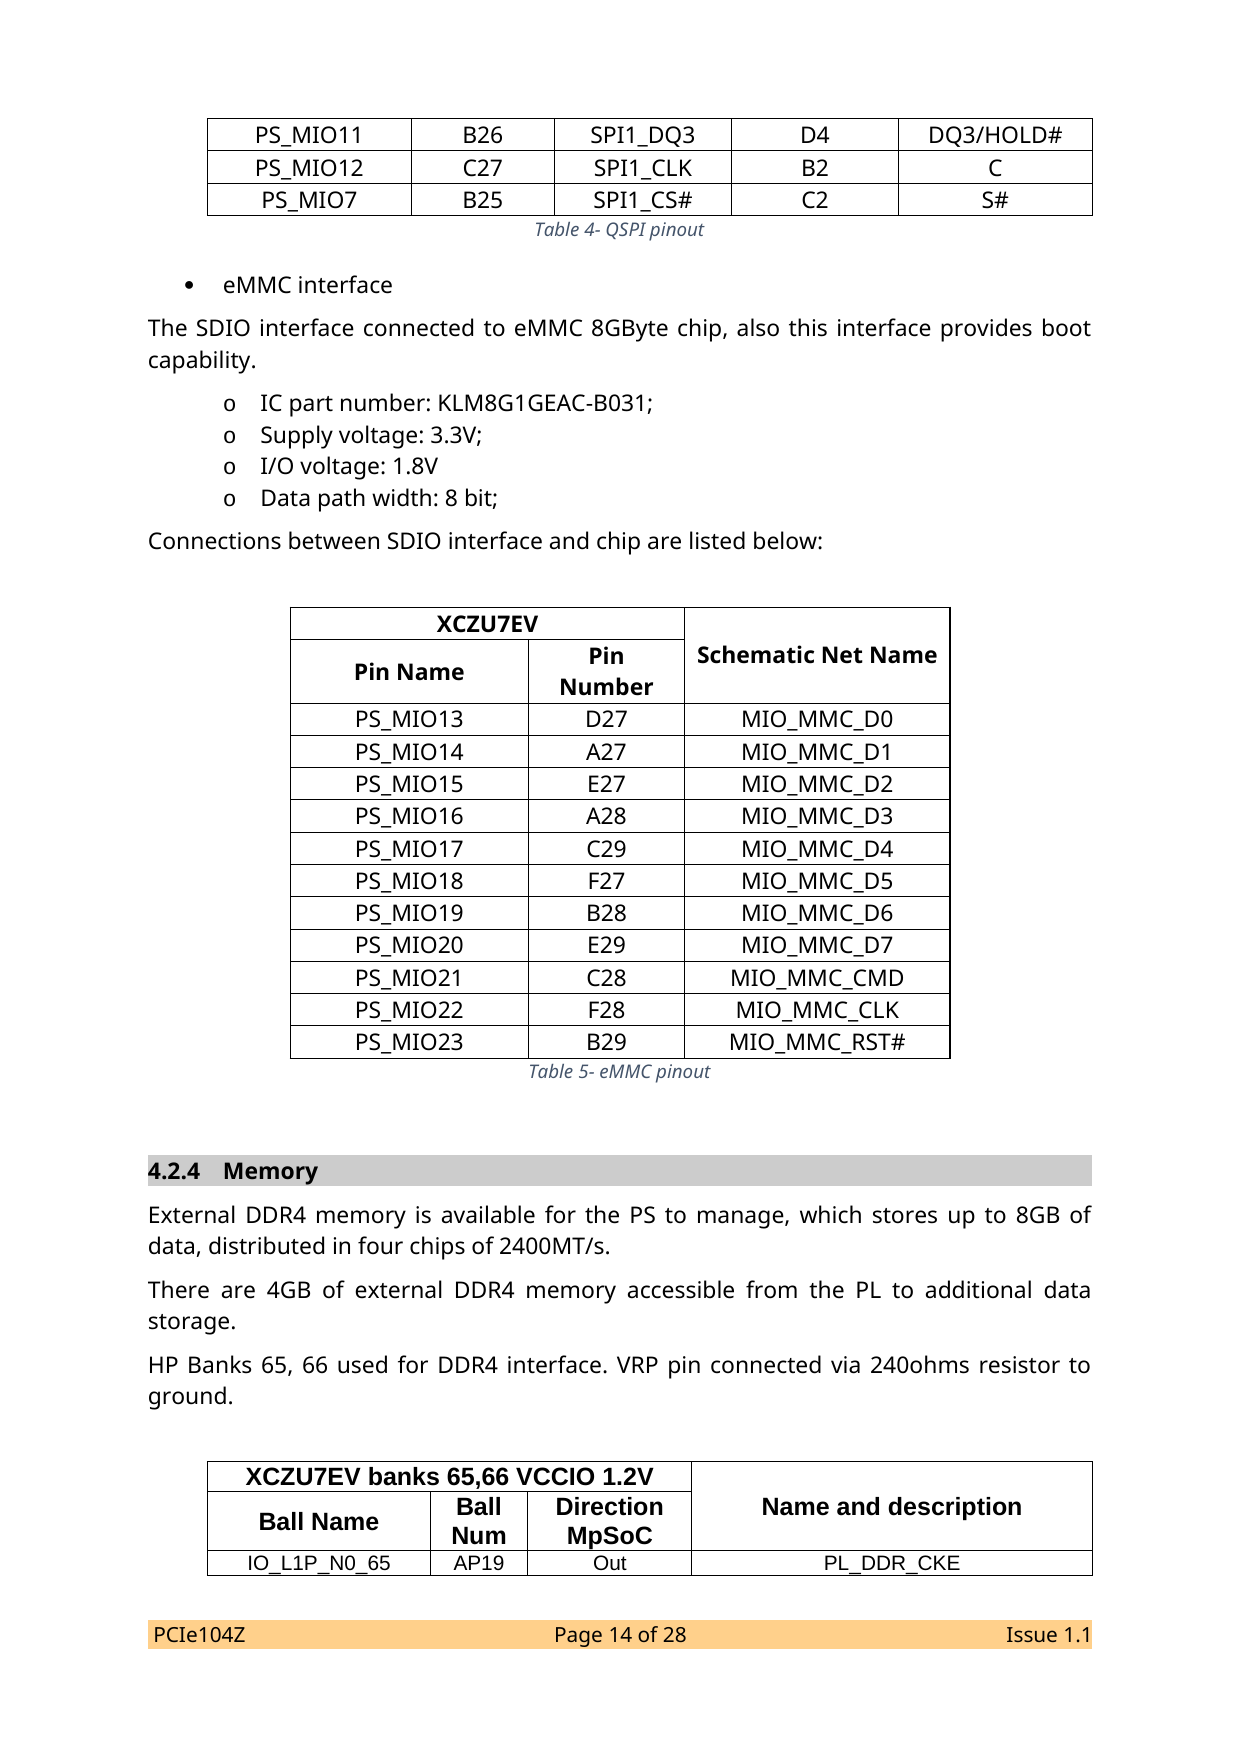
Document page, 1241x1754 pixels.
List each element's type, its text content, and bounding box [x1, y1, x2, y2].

table_header Schematic Net Name [685, 608, 949, 702]
table_cell Ball Name [208, 1492, 430, 1549]
table_cell MIO_MMC_CMD [685, 962, 949, 993]
table_cell B25 [412, 184, 554, 215]
table_cell S# [899, 184, 1092, 215]
list eMMC interface [185, 269, 1092, 300]
table_cell DQ3/HOLD# [899, 119, 1092, 150]
table_cell F28 [529, 994, 684, 1025]
table_cell C29 [529, 833, 684, 864]
text External DDR4 memory is available for the PS to manage, which stores up to 8GB of data, distributed in four chips of 2400MT/s. [148, 1199, 1092, 1261]
table_header XCZU7EV banks 65,66 VCCIO 1.2V [208, 1462, 691, 1491]
table_cell PL_DDR_CKE [692, 1551, 1092, 1574]
table_cell MIO_MMC_D3 [685, 800, 949, 832]
table_cell Pin Name [291, 640, 528, 702]
subtitle Memory [148, 1155, 1092, 1186]
table_cell MIO_MMC_D7 [685, 930, 949, 961]
table_cell C27 [412, 151, 554, 183]
table_cell PS_MIO12 [208, 151, 411, 183]
list Supply voltage: 3.3V; [223, 419, 1092, 450]
table_cell MIO_MMC_D5 [685, 865, 949, 896]
table_cell MIO_MMC_D2 [685, 768, 949, 799]
table_cell B26 [412, 119, 554, 150]
table_cell PS_MIO21 [291, 962, 528, 993]
text Connections between SDIO interface and chip are listed below: [148, 525, 1092, 557]
table_cell SPI1_CLK [555, 151, 731, 183]
text The SDIO interface connected to eMMC 8GByte chip, also this interface provides boot capability. [148, 312, 1092, 375]
table_cell Pin Number [529, 640, 684, 702]
table_cell PS_MIO11 [208, 119, 411, 150]
table_cell A27 [529, 736, 684, 767]
table_cell Ball Num [431, 1492, 527, 1549]
table_cell D4 [732, 119, 898, 150]
table_cell E29 [529, 930, 684, 961]
table_cell PS_MIO16 [291, 800, 528, 832]
list IC part number: KLM8G1GEAC-B031; [223, 387, 1092, 419]
table_header Name and description [692, 1462, 1092, 1549]
table_cell B28 [529, 897, 684, 928]
table_cell PS_MIO20 [291, 930, 528, 961]
table_cell B29 [529, 1026, 684, 1058]
table_cell PS_MIO7 [208, 184, 411, 215]
table_cell E27 [529, 768, 684, 799]
table_cell C [899, 151, 1092, 183]
table_cell F27 [529, 865, 684, 896]
table_cell B2 [732, 151, 898, 183]
table_cell MIO_MMC_RST# [685, 1026, 949, 1058]
table_cell PS_MIO22 [291, 994, 528, 1025]
table_cell C2 [732, 184, 898, 215]
table_cell PS_MIO15 [291, 768, 528, 799]
table_cell IO_L1P_N0_65 [208, 1551, 430, 1574]
table_cell PS_MIO14 [291, 736, 528, 767]
table_cell MIO_MMC_CLK [685, 994, 949, 1025]
table_cell MIO_MMC_D6 [685, 897, 949, 928]
table_cell PS_MIO23 [291, 1026, 528, 1058]
table_cell MIO_MMC_D0 [685, 704, 949, 735]
table_cell Direction MpSoC [528, 1492, 691, 1549]
table_cell PS_MIO18 [291, 865, 528, 896]
table_cell SPI1_CS# [555, 184, 731, 215]
text HP Banks 65, 66 used for DDR4 interface. VRP pin connected via 240ohms resistor to ground. [148, 1349, 1092, 1411]
table_cell SPI1_DQ3 [555, 119, 731, 150]
table_cell Out [528, 1551, 691, 1574]
table_cell A28 [529, 800, 684, 832]
table_cell PS_MIO17 [291, 833, 528, 864]
table_cell PS_MIO13 [291, 704, 528, 735]
table_cell MIO_MMC_D4 [685, 833, 949, 864]
table_cell AP19 [431, 1551, 527, 1574]
table_cell PS_MIO19 [291, 897, 528, 928]
table_cell C28 [529, 962, 684, 993]
table_cell D27 [529, 704, 684, 735]
text There are 4GB of external DDR4 memory accessible from the PL to additional data storage. [148, 1274, 1092, 1336]
list I/O voltage: 1.8V [223, 450, 1092, 481]
table_header XCZU7EV [291, 608, 684, 639]
table_cell MIO_MMC_D1 [685, 736, 949, 767]
list Data path width: 8 bit; [223, 481, 1092, 513]
